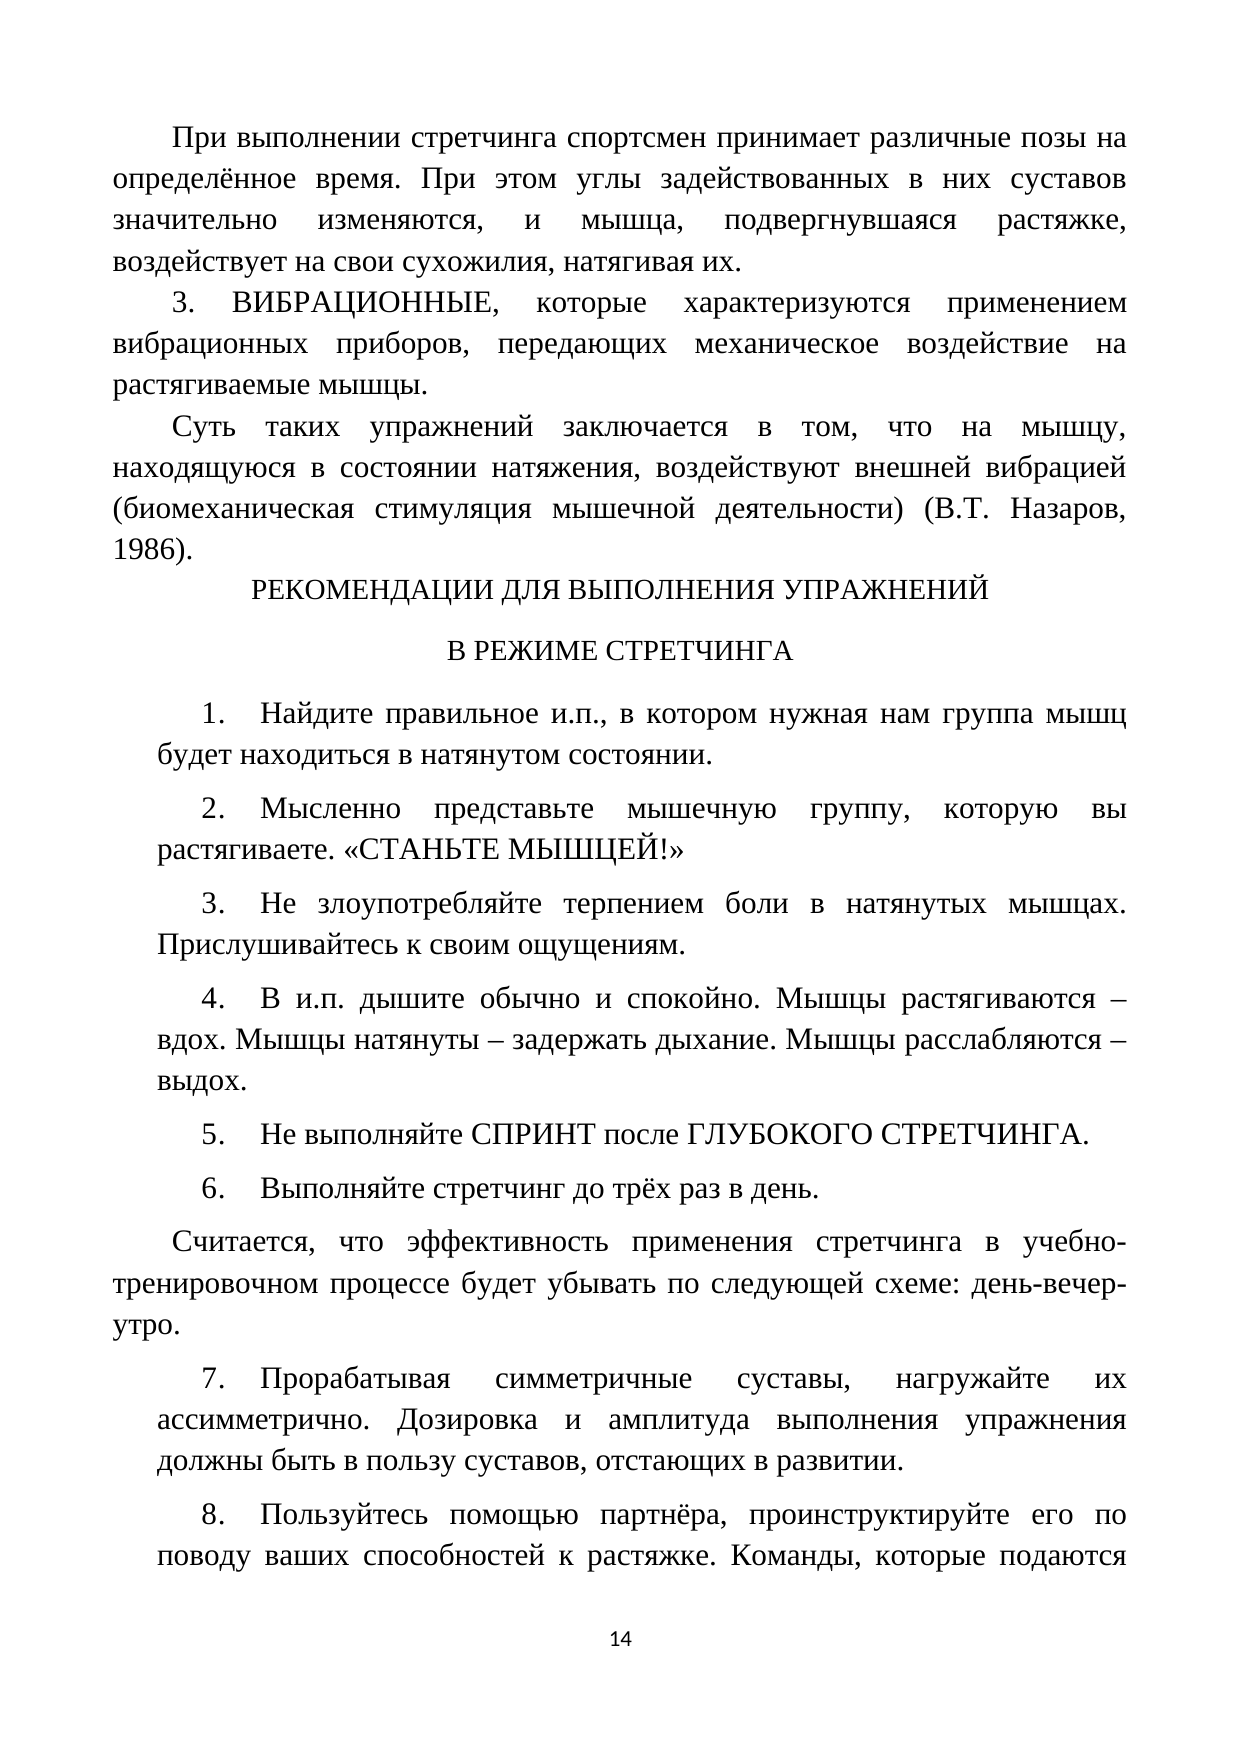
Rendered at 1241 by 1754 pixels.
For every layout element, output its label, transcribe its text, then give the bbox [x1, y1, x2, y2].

list Прорабатывая симметричные суставы, нагружайте их ассимметрично. Дозировка и амплитуда выполнения упражнения должны быть в пользу суставов, отстающих в развитии. [157, 1359, 1128, 1477]
list Выполняйте стретчинг до трёх раз в день. [157, 1169, 1128, 1205]
text Суть таких упражнений заключается в том, что на мышцу, находящуюся в состоянии натяжения, воздействуют внешней вибрацией (биомеханическая стимуляция мышечной деятельности) (В.Т. Назаров, 1986). [112, 407, 1128, 567]
text РЕКОМЕНДАЦИИ ДЛЯ ВЫПОЛНЕНИЯ УПРАЖНЕНИЙ [112, 572, 1128, 605]
list Не выполняйте СПРИНТ после ГЛУБОКОГО СТРЕТЧИНГА. [157, 1115, 1128, 1151]
list Найдите правильное и.п., в котором нужная нам группа мышц будет находиться в натянутом состоянии. [157, 694, 1128, 771]
list Не злоупотребляйте терпением боли в натянутых мышцах. Прислушивайтесь к своим ощущениям. [157, 884, 1128, 961]
text Считается, что эффективность применения стретчинга в учебно-тренировочном процессе будет убывать по следующей схеме: день-вечер-утро. [112, 1223, 1128, 1341]
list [157, 1495, 1128, 1572]
list В и.п. дышите обычно и спокойно. Мышцы растягиваются – вдох. Мышцы натянуты – задержать дыхание. Мышцы расслабляются – выдох. [157, 979, 1128, 1097]
text При выполнении стретчинга спортсмен принимает различные позы на определённое время. При этом углы задействованных в них суставов значительно изменяются, и мышца, подвергнувшаяся растяжке, воздействует на свои сухожилия, натягивая их. [112, 118, 1128, 278]
list Мысленно представьте мышечную группу, которую вы растягиваете. «СТАНЬТЕ МЫШЦЕЙ!» [157, 789, 1128, 866]
text В РЕЖИМЕ СТРЕТЧИНГА [112, 633, 1128, 666]
text 3. ВИБРАЦИОННЫЕ, которые характеризуются применением вибрационных приборов, передающих механическое воздействие на растягиваемые мышцы. [112, 283, 1128, 402]
